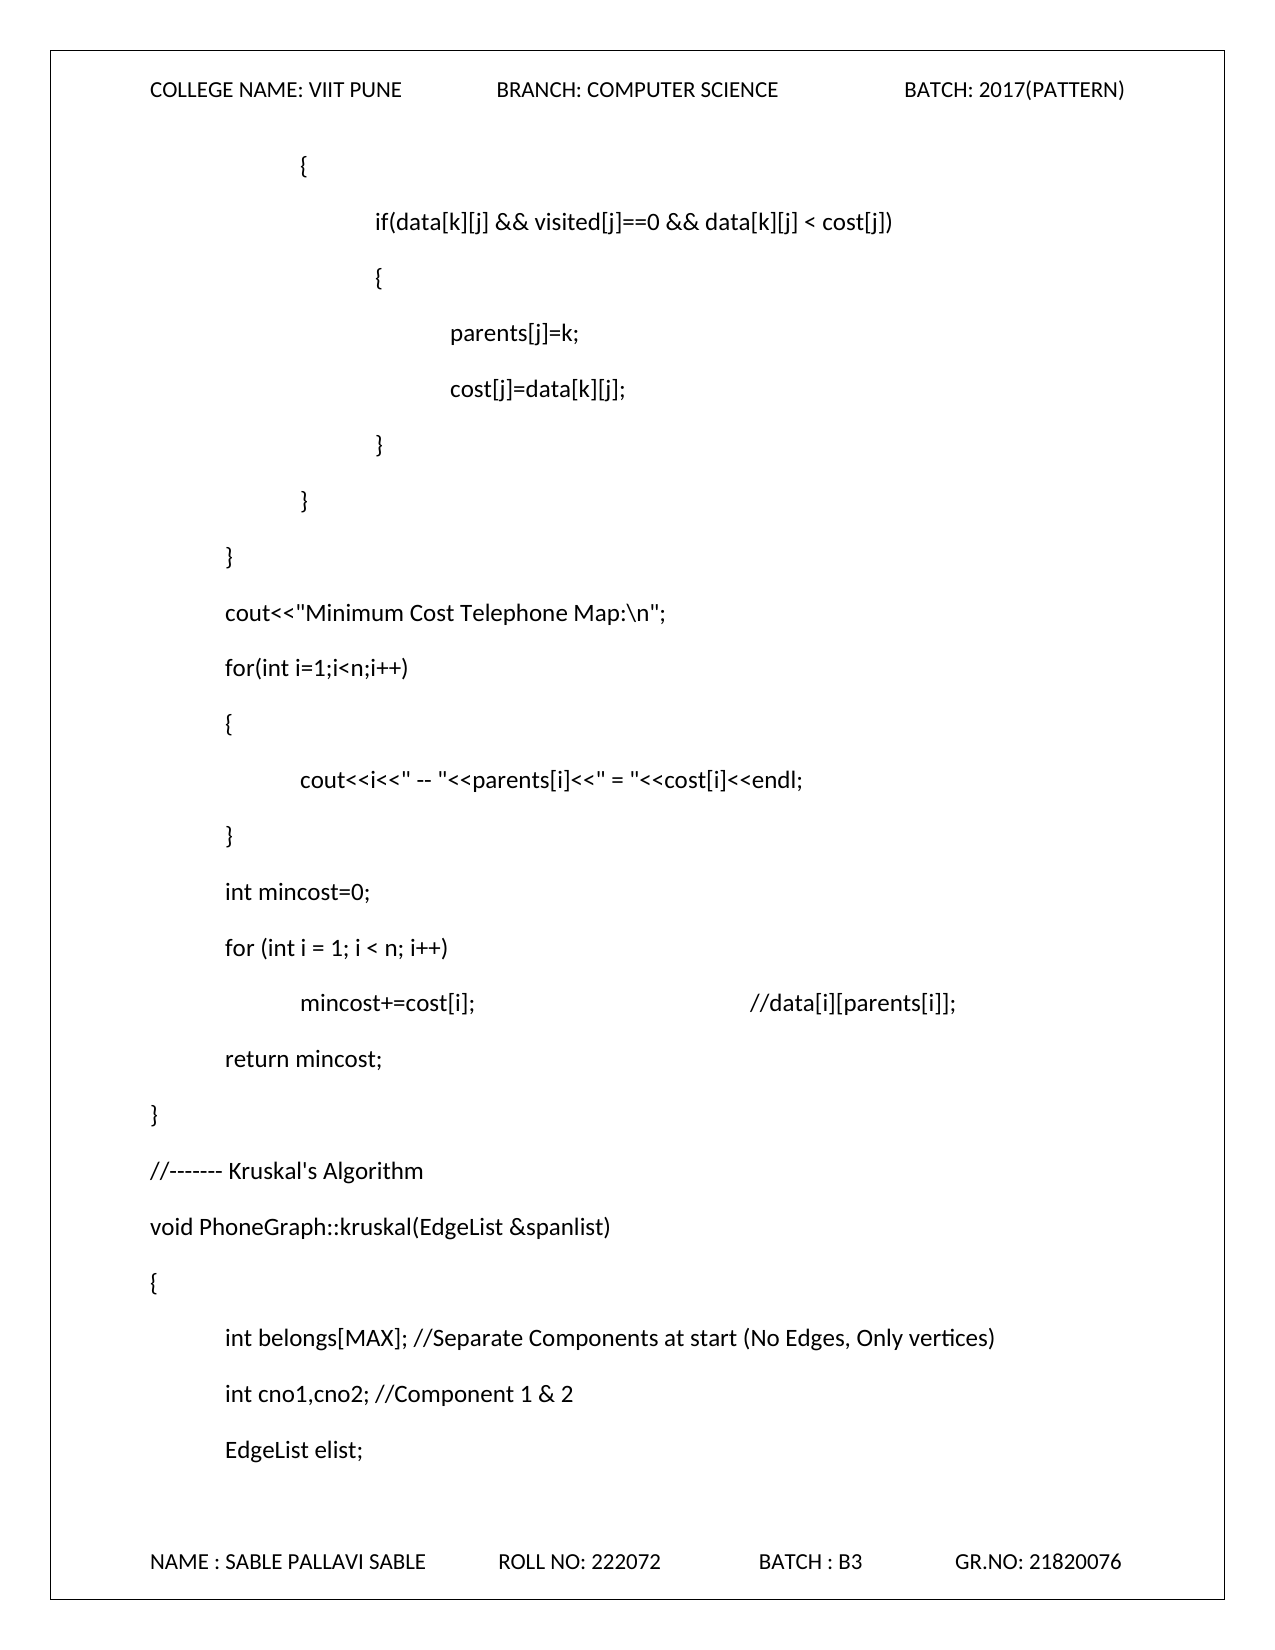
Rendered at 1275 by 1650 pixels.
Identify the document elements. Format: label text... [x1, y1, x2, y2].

text //------- Kruskal's Algorithm [150, 1155, 1125, 1186]
text } [150, 820, 1125, 851]
text { [150, 262, 1125, 292]
text parents[j]=k; [150, 317, 1125, 348]
text { [150, 708, 1125, 739]
text { [150, 1267, 1125, 1297]
text for (int i = 1; i < n; i++) [150, 932, 1125, 962]
text cost[j]=data[k][j]; [150, 373, 1125, 404]
text return mincost; [150, 1043, 1125, 1074]
text for(int i=1;i<n;i++) [150, 652, 1125, 683]
text if(data[k][j] && visited[j]==0 && data[k][j] < cost[j]) [150, 206, 1125, 236]
text } [150, 429, 1125, 460]
text } [150, 485, 1125, 516]
text } [150, 1099, 1125, 1130]
text EdgeList elist; [150, 1434, 1125, 1465]
text int belongs[MAX]; //Separate Components at start (No Edges, Only vertices) [150, 1322, 1125, 1353]
text { [150, 150, 1125, 181]
text int mincost=0; [150, 876, 1125, 906]
text mincost+=cost[i]; //data[i][parents[i]]; [150, 987, 1125, 1018]
text int cno1,cno2; //Component 1 & 2 [150, 1378, 1125, 1409]
text cout<<"Minimum Cost Telephone Map:\n"; [150, 597, 1125, 627]
text void PhoneGraph::kruskal(EdgeList &spanlist) [150, 1211, 1125, 1241]
text cout<<i<<" -- "<<parents[i]<<" = "<<cost[i]<<endl; [150, 764, 1125, 795]
text } [150, 541, 1125, 571]
